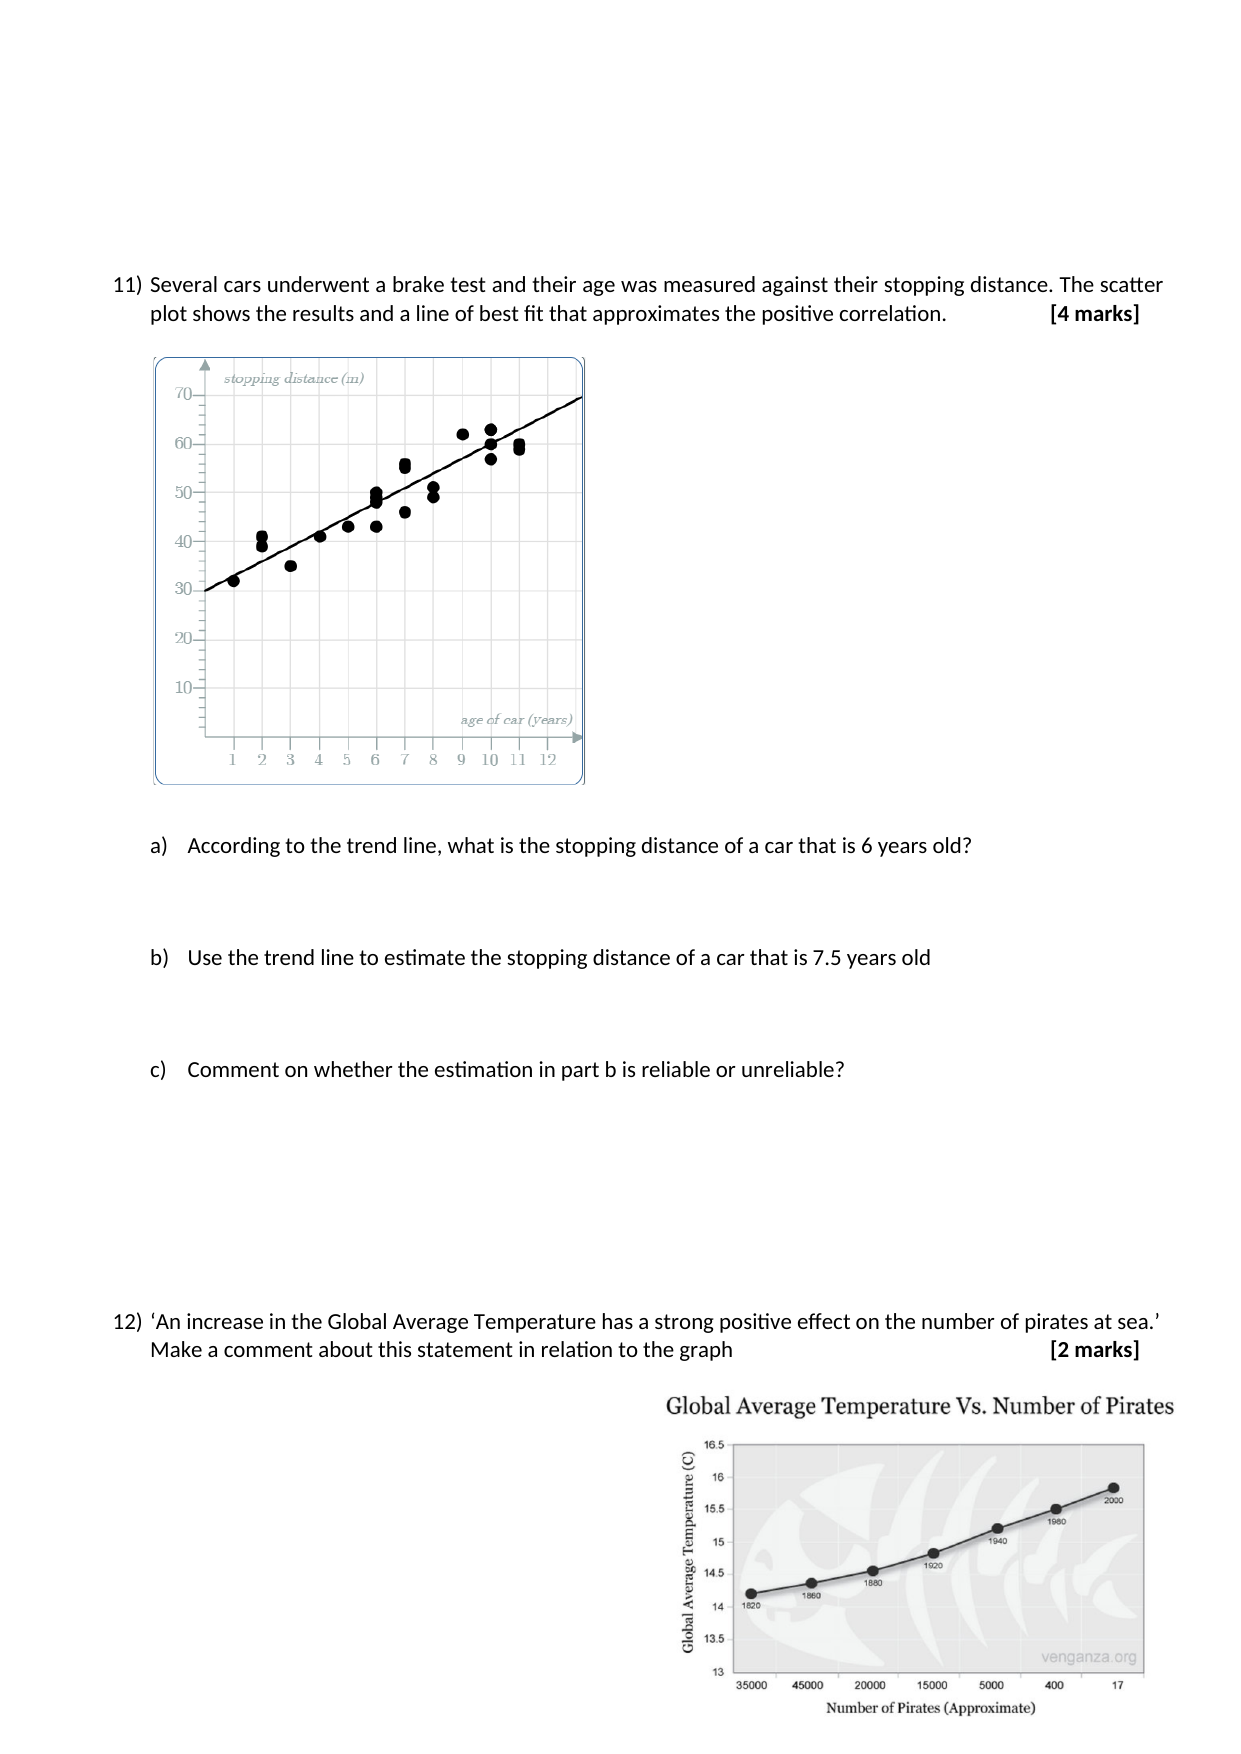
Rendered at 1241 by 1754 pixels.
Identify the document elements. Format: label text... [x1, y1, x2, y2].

list Use the trend line to estimate the stopping distance of a car that is 7.5 years old [150, 943, 1165, 971]
list Comment on whether the estimation in part b is reliable or unreliable? [150, 1055, 1165, 1083]
text Make a comment about this statement in relation to the graph [2 marks] [150, 1335, 1165, 1363]
list Several cars underwent a brake test and their age was measured against their stopping distance. The scatter plot shows the results and a line of best fit that approximates the positive correlation. [4 marks] [112, 271, 1165, 327]
list According to the trend line, what is the stopping distance of a car that is 6 years old? [150, 831, 1165, 859]
picture [153, 357, 586, 785]
list ‘An increase in the Global Average Temperature has a strong positive effect on the number of pirates at sea.’ [112, 1307, 1165, 1335]
picture [656, 1380, 1178, 1721]
